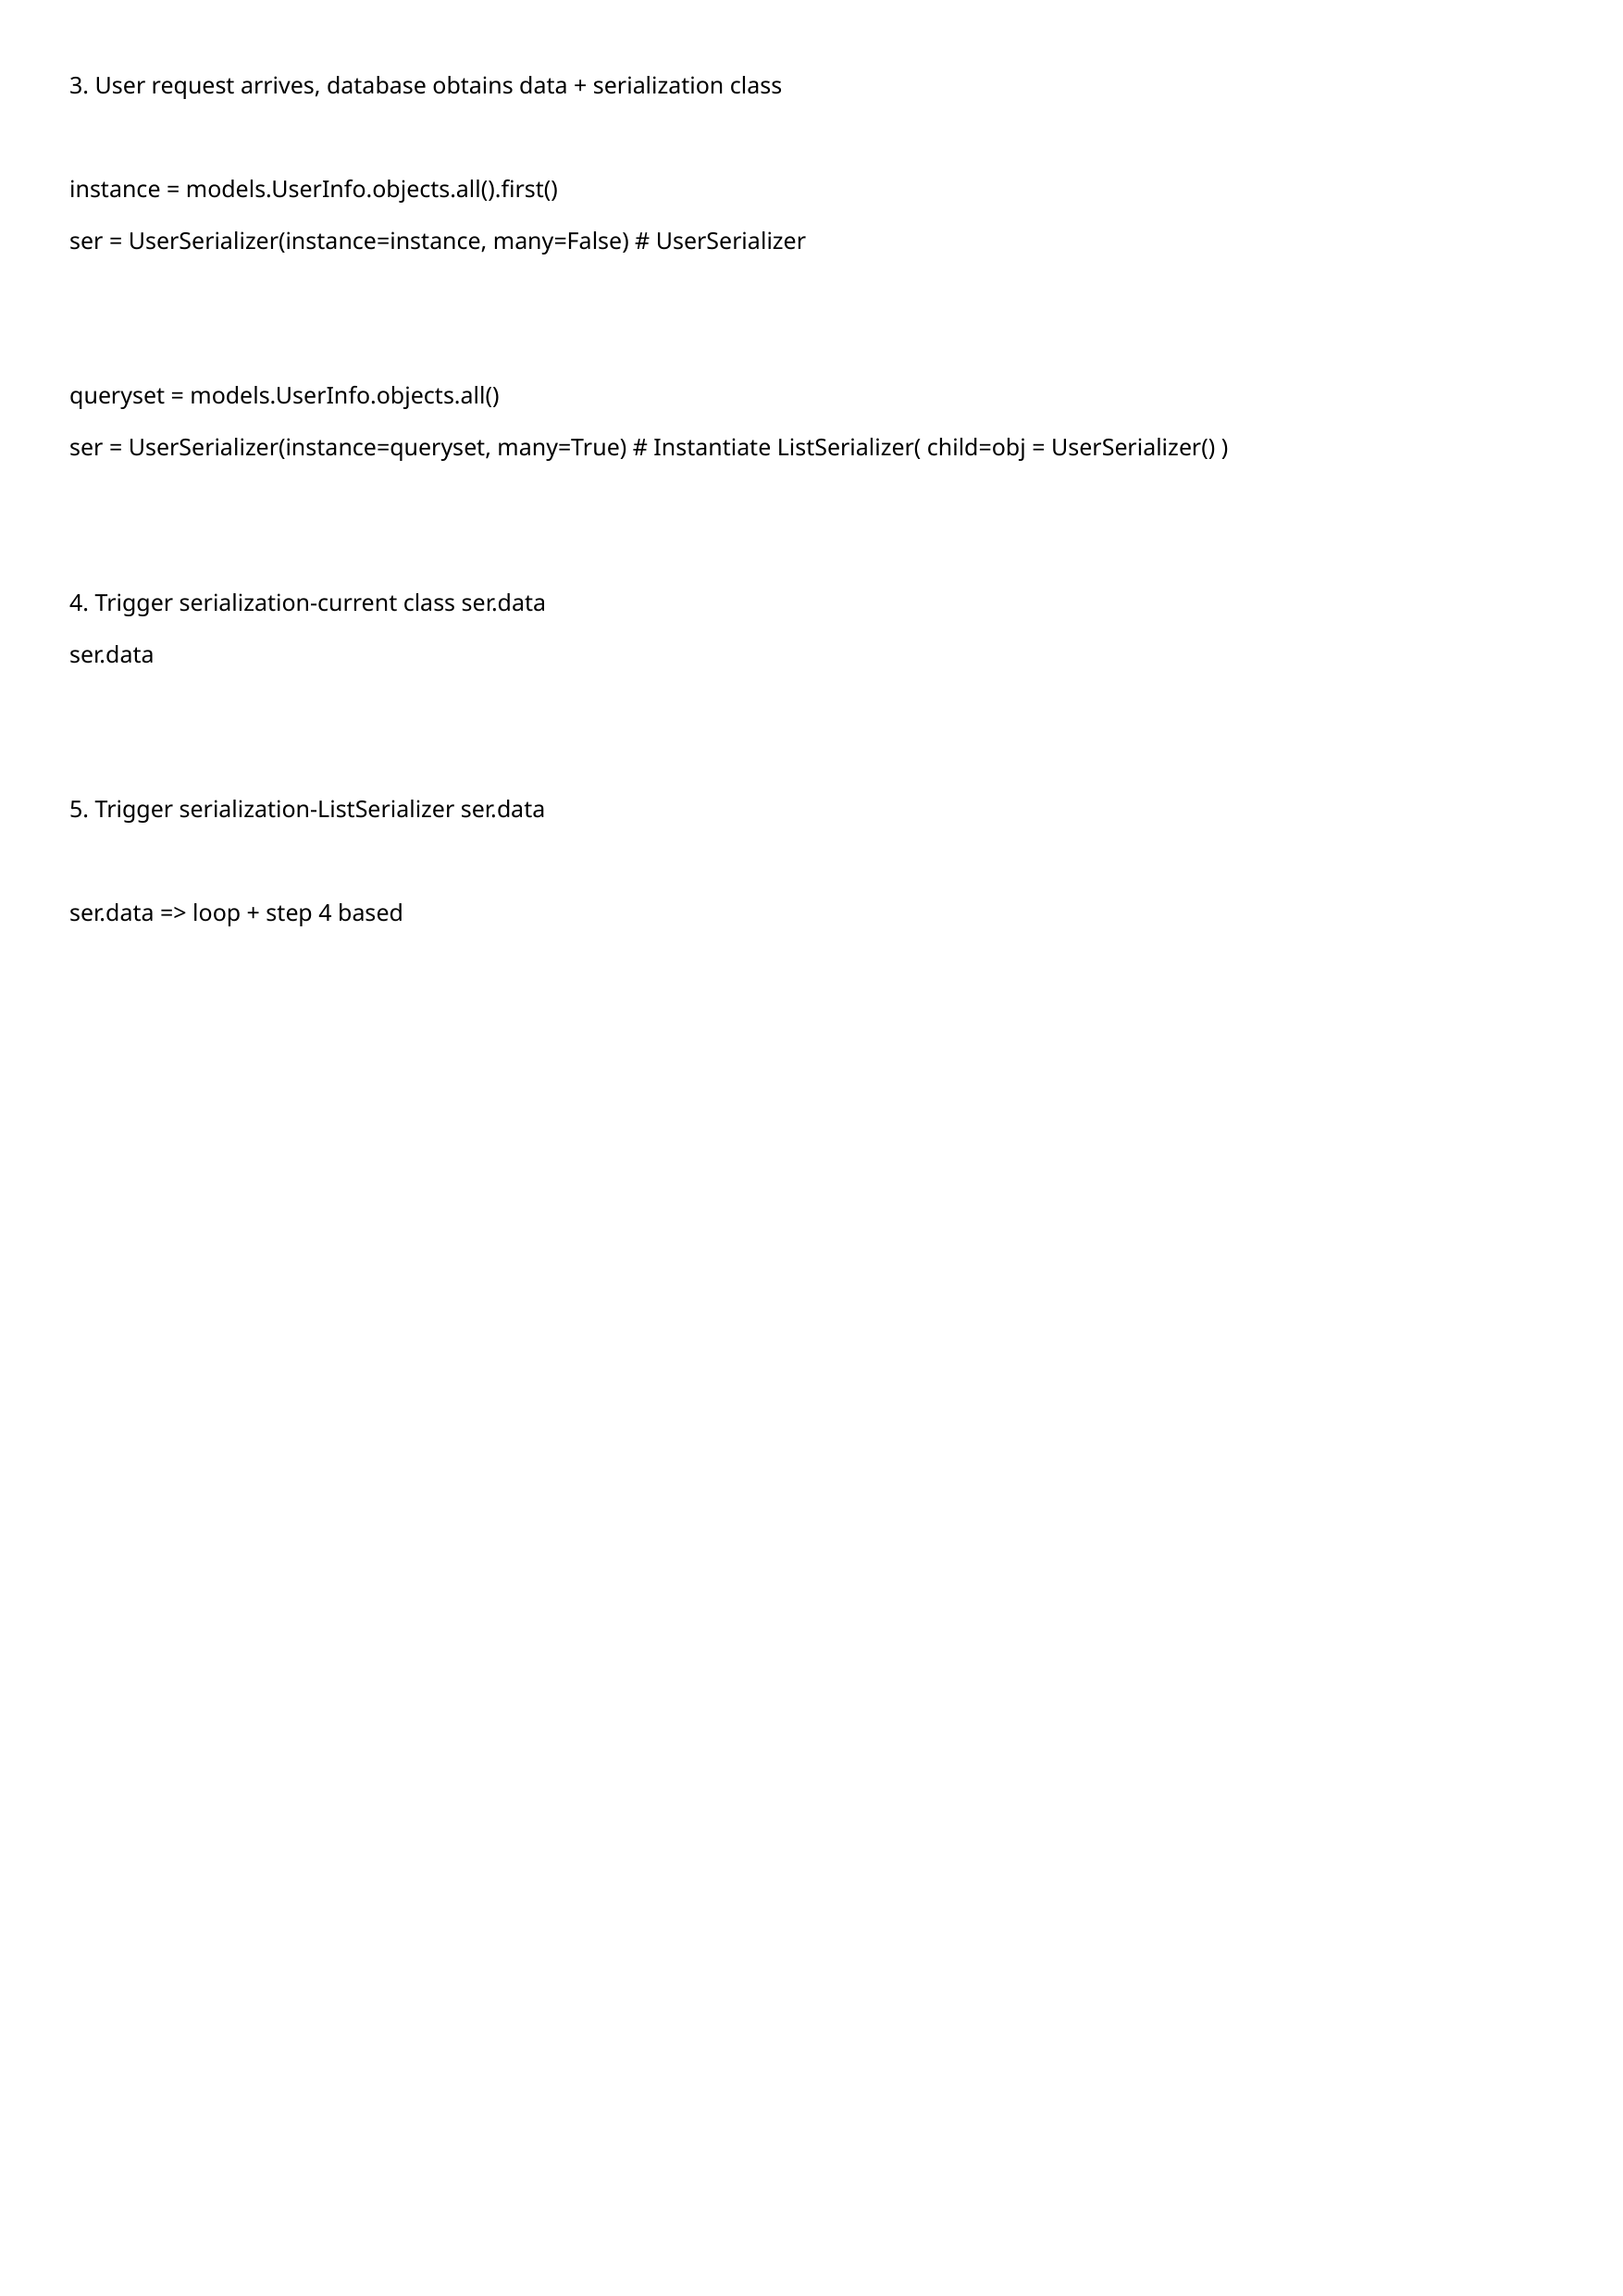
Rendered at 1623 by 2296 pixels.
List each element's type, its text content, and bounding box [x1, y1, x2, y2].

text queryset = models.UserInfo.objects.all() [69, 379, 1554, 411]
text ser.data [69, 638, 1554, 669]
text ser = UserSerializer(instance=instance, many=False) # UserSerializer [69, 224, 1554, 256]
text 4. Trigger serialization-current class ser.data [69, 586, 1554, 617]
text ser.data => loop + step 4 based [69, 896, 1554, 927]
text 3. User request arrives, database obtains data + serialization class [69, 69, 1554, 101]
text instance = models.UserInfo.objects.all().first() [69, 173, 1554, 205]
text ser = UserSerializer(instance=queryset, many=True) # Instantiate ListSerializer( child=obj = UserSerializer() ) [69, 431, 1554, 463]
text 5. Trigger serialization-ListSerializer ser.data [69, 793, 1554, 825]
